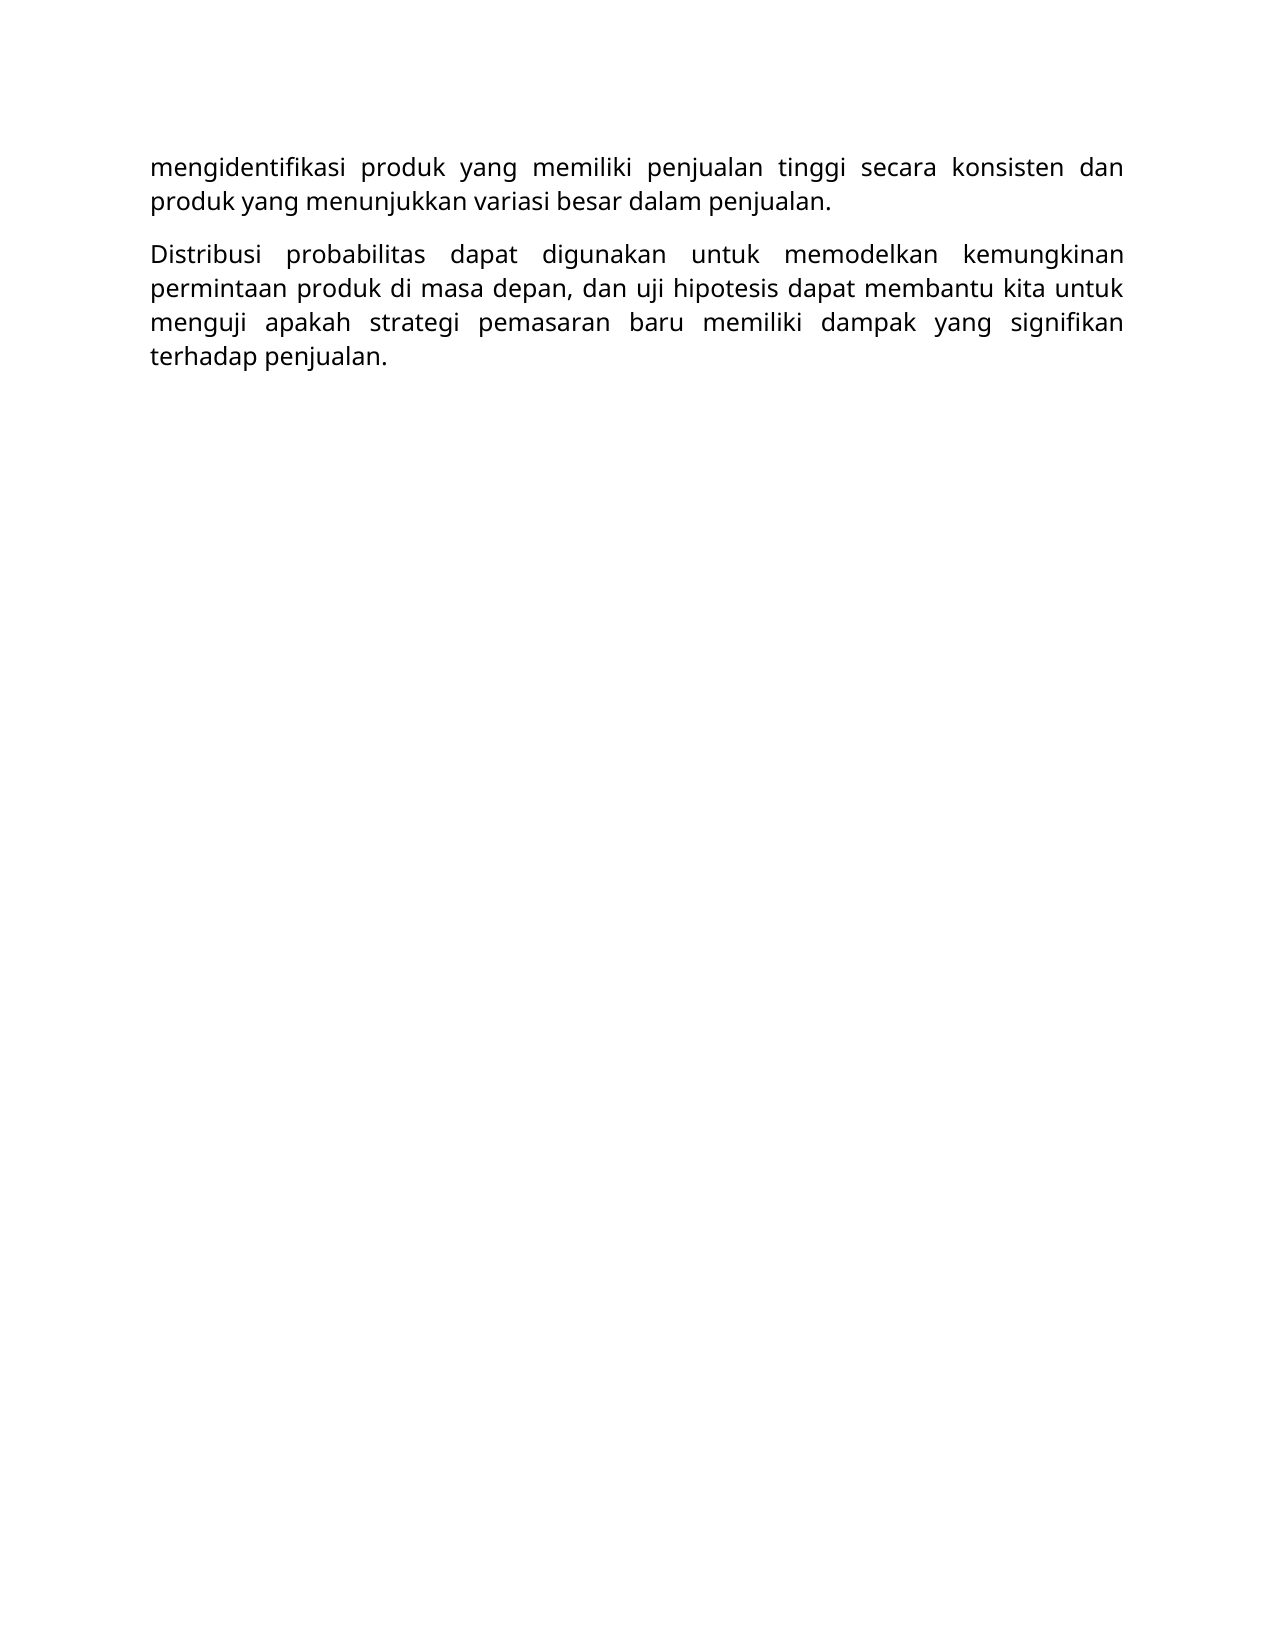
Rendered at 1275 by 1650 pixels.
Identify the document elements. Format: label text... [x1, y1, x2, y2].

text Distribusi probabilitas dapat digunakan untuk memodelkan kemungkinan permintaan produk di masa depan, dan uji hipotesis dapat membantu kita untuk menguji apakah strategi pemasaran baru memiliki dampak yang signifikan terhadap penjualan. [150, 237, 1125, 373]
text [150, 150, 1125, 218]
